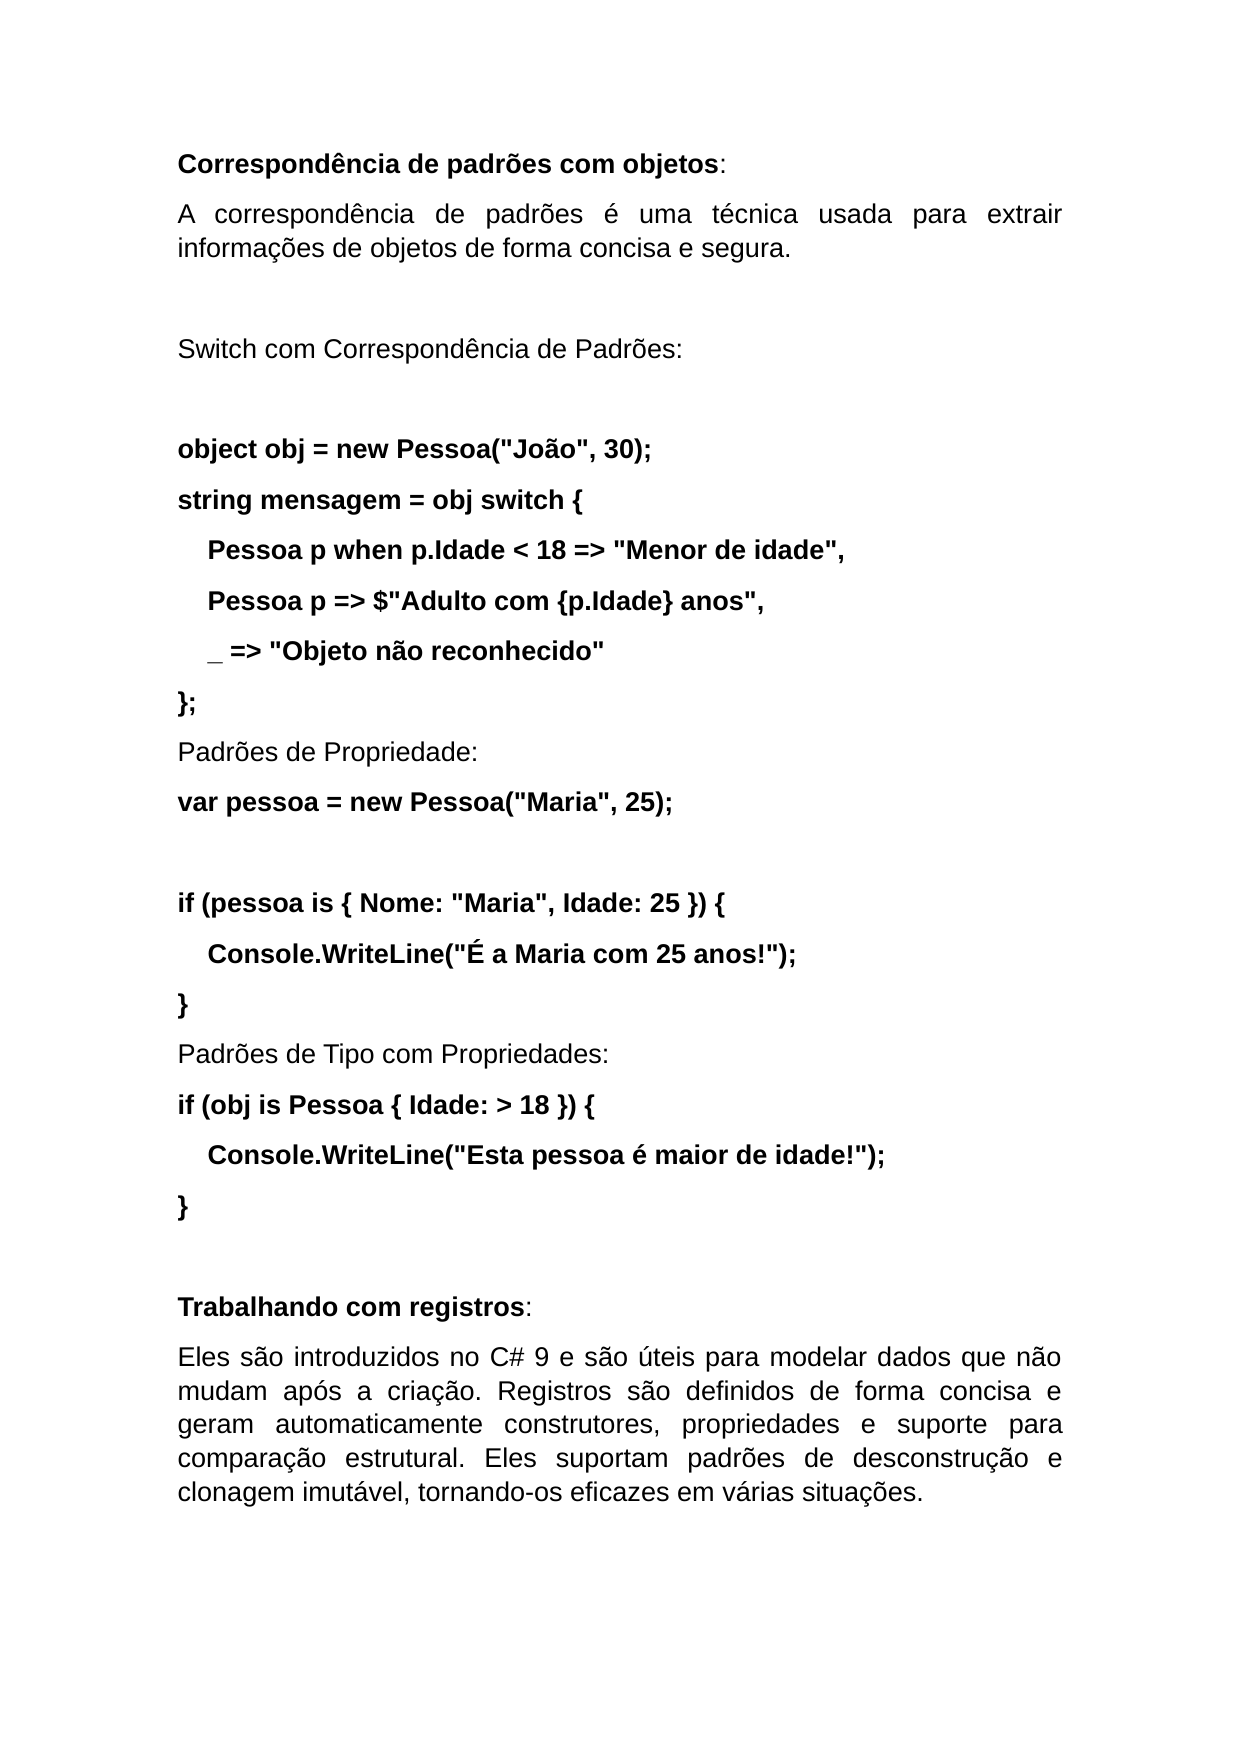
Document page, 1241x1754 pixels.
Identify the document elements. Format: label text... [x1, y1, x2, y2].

text Padrões de Propriedade: [177, 736, 1063, 767]
text Pessoa p => $"Adulto com {p.Idade} anos", [177, 585, 1063, 616]
text Trabalhando com registros: [177, 1291, 1063, 1322]
text Console.WriteLine("Esta pessoa é maior de idade!"); [177, 1139, 1063, 1171]
text string mensagem = obj switch { [177, 484, 1063, 515]
text Padrões de Tipo com Propriedades: [177, 1038, 1063, 1070]
text Console.WriteLine("É a Maria com 25 anos!"); [177, 938, 1063, 969]
text if (pessoa is { Nome: "Maria", Idade: 25 }) { [177, 887, 1063, 918]
text } [177, 988, 1063, 1019]
text Pessoa p when p.Idade < 18 => "Menor de idade", [177, 534, 1063, 566]
text A correspondência de padrões é uma técnica usada para extrair informações de objetos de forma concisa e segura. [177, 198, 1063, 263]
text _ => "Objeto não reconhecido" [177, 635, 1063, 666]
text Eles são introduzidos no C# 9 e são úteis para modelar dados que não mudam após a criação. Registros são definidos de forma concisa e geram automaticamente construtores, propriedades e suporte para comparação estrutural. Eles suportam padrões de desconstrução e clonagem imutável, tornando-os eficazes em várias situações. [177, 1341, 1063, 1507]
text var pessoa = new Pessoa("Maria", 25); [177, 786, 1063, 818]
text Switch com Correspondência de Padrões: [177, 333, 1063, 364]
text if (obj is Pessoa { Idade: > 18 }) { [177, 1089, 1063, 1120]
text } [177, 1190, 1063, 1221]
text Correspondência de padrões com objetos: [177, 148, 1063, 179]
text }; [177, 686, 1063, 717]
text object obj = new Pessoa("João", 30); [177, 433, 1063, 465]
